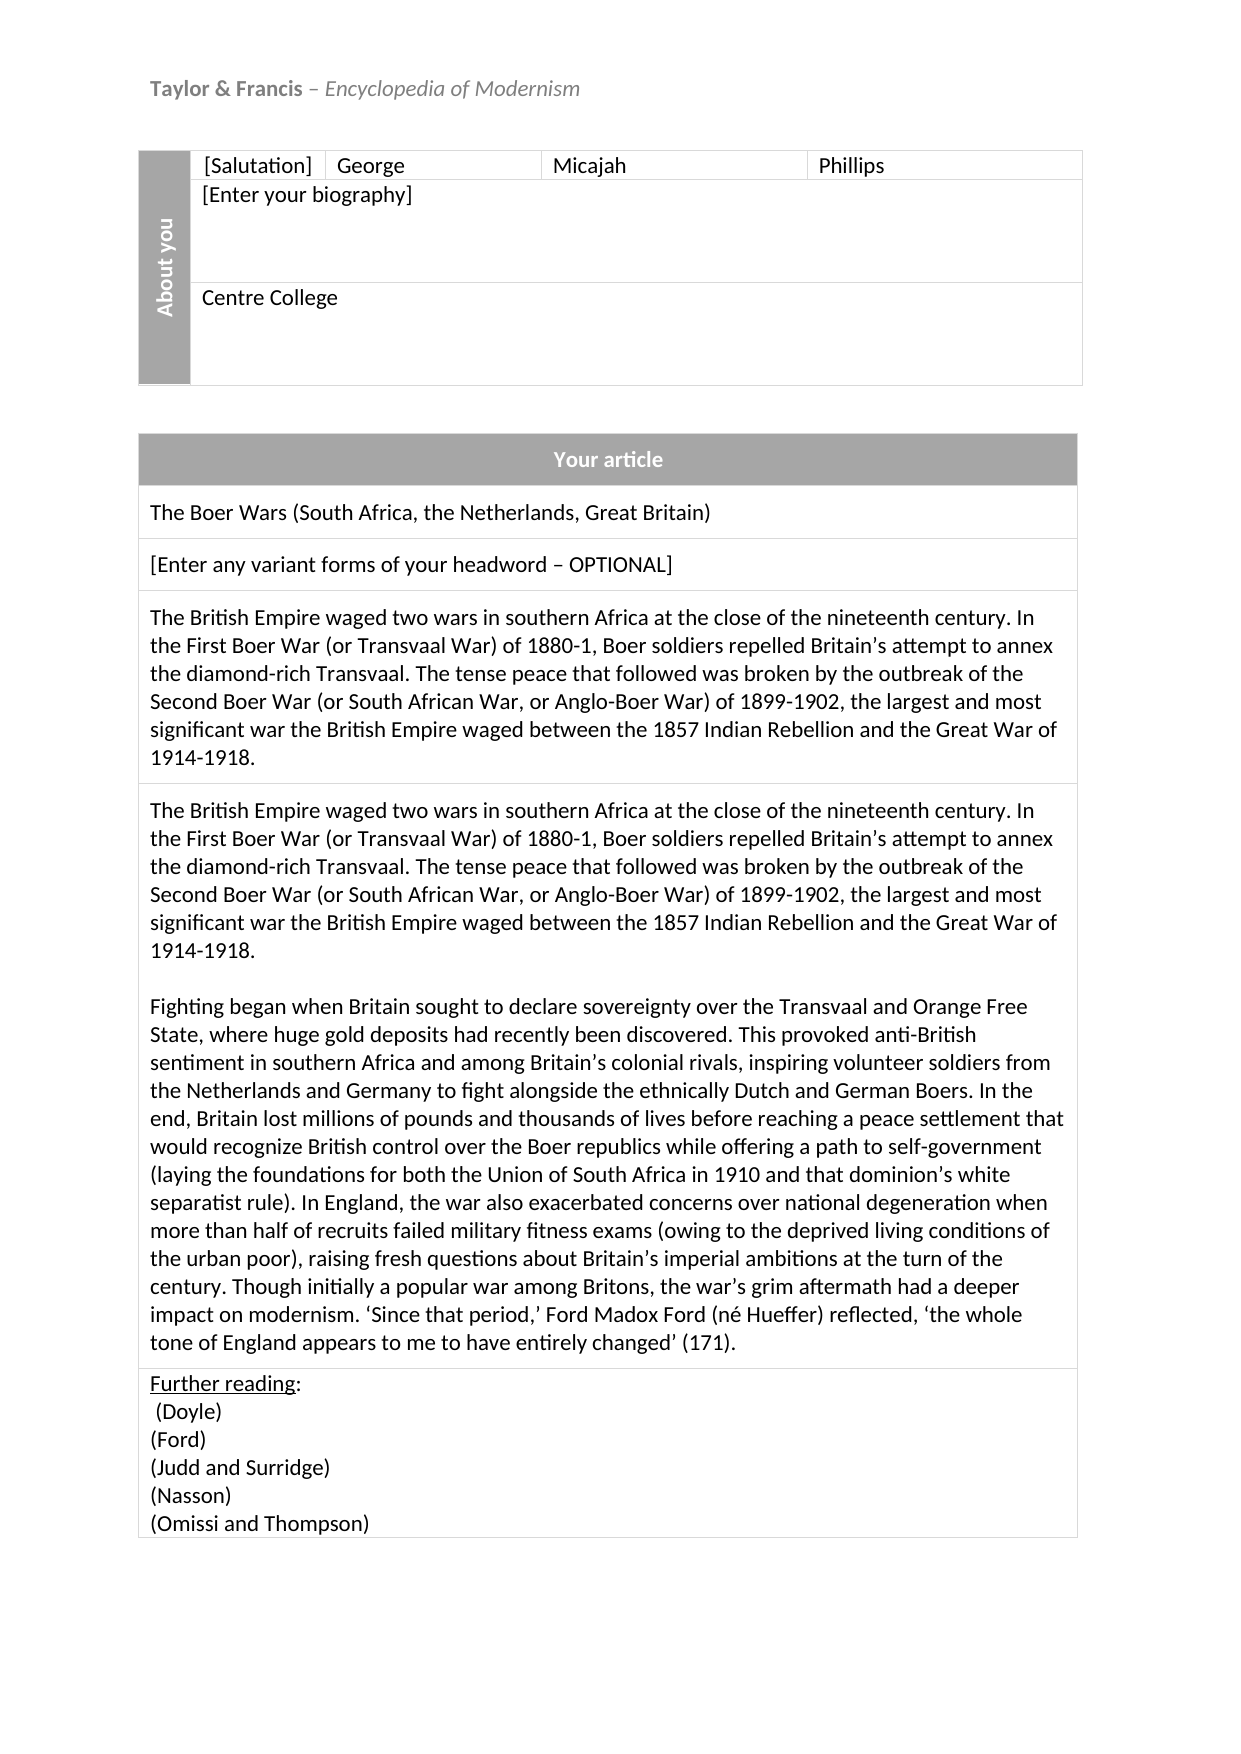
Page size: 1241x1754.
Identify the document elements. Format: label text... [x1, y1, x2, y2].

table_cell Further reading: [139, 1369, 1077, 1537]
table_header Your article [139, 434, 1077, 485]
table_cell The Boer Wars (South Africa, the Netherlands, Great Britain) [139, 486, 1077, 538]
table_header About you [139, 151, 190, 384]
